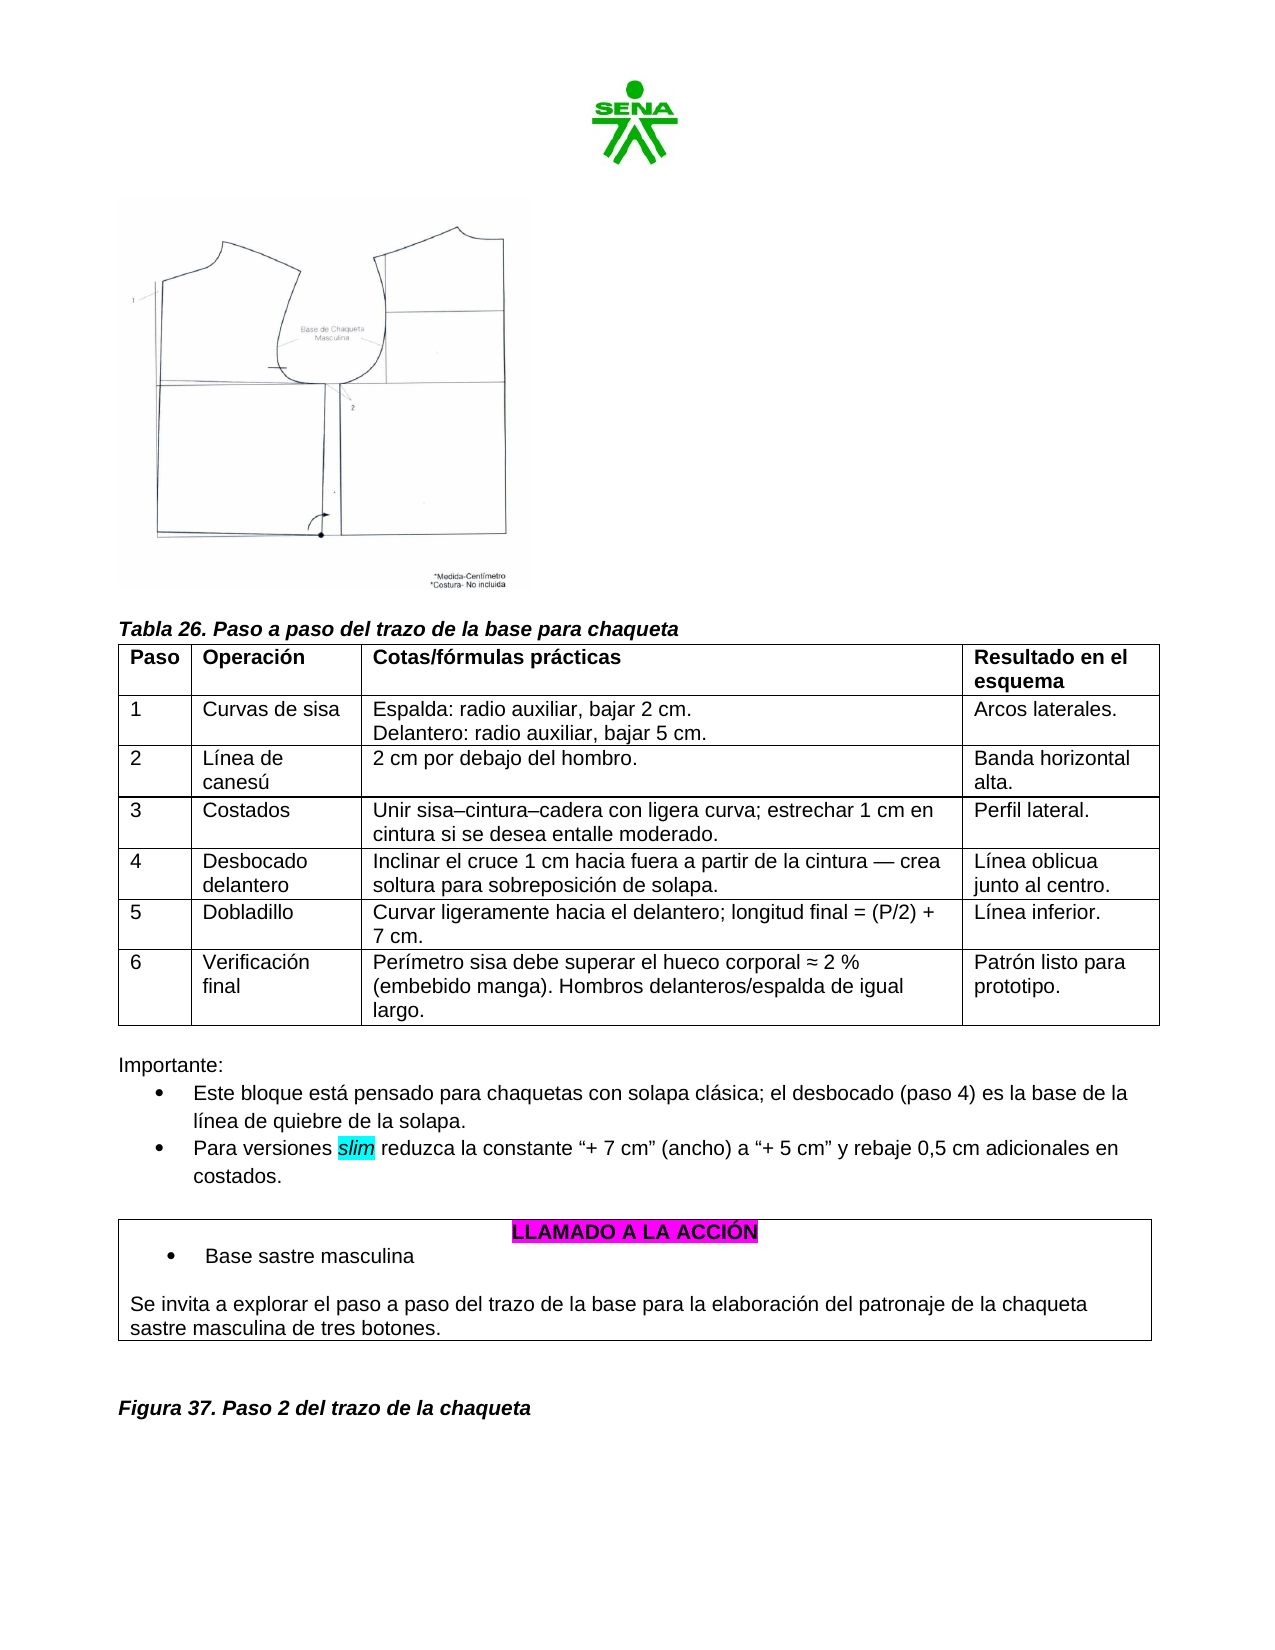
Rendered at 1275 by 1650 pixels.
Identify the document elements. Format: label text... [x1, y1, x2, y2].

table_cell Línea oblicua junto al centro. [963, 849, 1159, 899]
table_cell 2 cm por debajo del hombro. [362, 746, 962, 796]
picture [586, 75, 684, 172]
table_cell Curvas de sisa [192, 696, 361, 745]
table_cell 5 [119, 900, 191, 948]
text Tabla 26. Paso a paso del trazo de la base para chaqueta [118, 617, 1152, 641]
list Para versiones slim reduzca la constante “+ 7 cm” (ancho) a “+ 5 cm” y rebaje 0,5 cm adicionales en costados. [156, 1136, 1152, 1187]
table_cell Verificación final [192, 950, 361, 1025]
picture [118, 197, 532, 590]
table_cell Línea inferior. [963, 900, 1159, 948]
table_header LLAMADO A LA ACCIÓN Base sastre masculina Se invita a explorar el paso a paso del trazo de la base para la elaboración del patronaje de la chaqueta sastre masculina de tres botones. [119, 1220, 1151, 1339]
table_cell 1 [119, 696, 191, 745]
table_cell Costados [192, 798, 361, 847]
table_cell Arcos laterales. [963, 696, 1159, 745]
text Figura 37. Paso 2 del trazo de la chaqueta [118, 1396, 1152, 1419]
list Este bloque está pensado para chaquetas con solapa clásica; el desbocado (paso 4) es la base de la línea de quiebre de la solapa. [156, 1081, 1152, 1132]
table_cell Espalda: radio auxiliar, bajar 2 cm. Delantero: radio auxiliar, bajar 5 cm. [362, 696, 962, 745]
table_cell Patrón listo para prototipo. [963, 950, 1159, 1025]
table_header Operación [192, 645, 361, 695]
table_cell Unir sisa–cintura–cadera con ligera curva; estrechar 1 cm en cintura si se desea entalle moderado. [362, 798, 962, 847]
table_cell 2 [119, 746, 191, 796]
table_header Resultado en el esquema [963, 645, 1159, 695]
table_cell 6 [119, 950, 191, 1025]
table_cell 3 [119, 798, 191, 847]
table_cell Perímetro sisa debe superar el hueco corporal ≈ 2 % (embebido manga). Hombros delanteros/espalda de igual largo. [362, 950, 962, 1025]
text Importante: [118, 1053, 1152, 1077]
table_cell Inclinar el cruce 1 cm hacia fuera a partir de la cintura — crea soltura para sobreposición de solapa. [362, 849, 962, 899]
table_header Cotas/fórmulas prácticas [362, 645, 962, 695]
table_header Paso [119, 645, 191, 695]
table_cell Dobladillo [192, 900, 361, 948]
table_cell Curvar ligeramente hacia el delantero; longitud final = (P/2) + 7 cm. [362, 900, 962, 948]
table_cell Línea de canesú [192, 746, 361, 796]
table_cell Desbocado delantero [192, 849, 361, 899]
table_cell 4 [119, 849, 191, 899]
table_cell Perfil lateral. [963, 798, 1159, 847]
table_cell Banda horizontal alta. [963, 746, 1159, 796]
